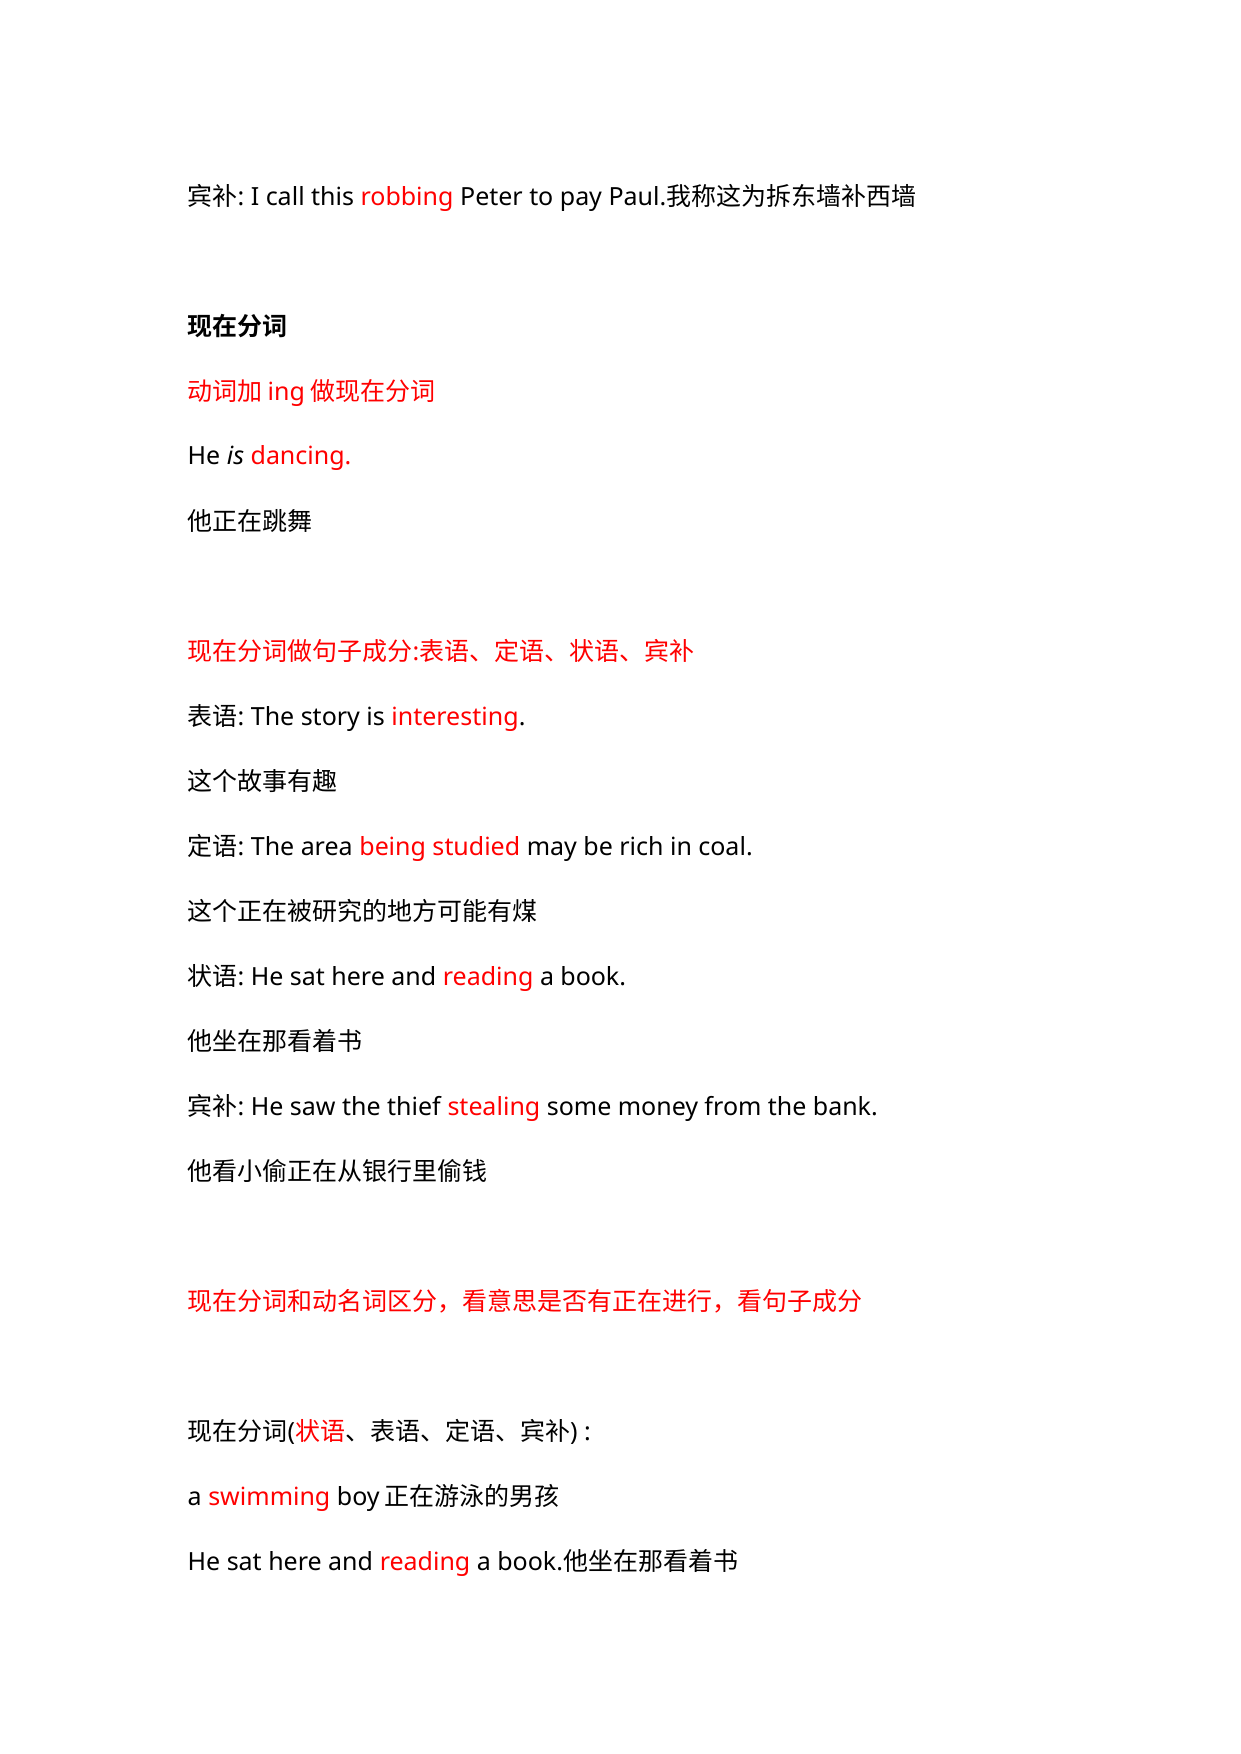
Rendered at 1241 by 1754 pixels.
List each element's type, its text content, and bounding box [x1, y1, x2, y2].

list 他看小偷正在从银行里偷钱 [187, 1137, 1053, 1202]
list 动词加ing做现在分词 [187, 357, 1053, 422]
list 他正在跳舞 [187, 487, 1053, 552]
list He is dancing. [187, 422, 1053, 487]
list 现在分词做句子成分:表语、定语、状语、宾补 [187, 617, 1053, 682]
list 他坐在那看着书 [187, 1007, 1053, 1072]
list 现在分词 [187, 292, 1053, 357]
list 状语: He sat here and reading a book. [187, 942, 1053, 1007]
list 表语: The story is interesting. [187, 682, 1053, 747]
list 宾补: He saw the thief stealing some money from the bank. [187, 1072, 1053, 1137]
list 现在分词和动名词区分，看意思是否有正在进行，看句子成分 [187, 1267, 1053, 1332]
list a swimming boy正在游泳的男孩 [187, 1462, 1053, 1527]
list 这个故事有趣 [187, 747, 1053, 812]
list 现在分词(状语、表语、定语、宾补) : [187, 1397, 1053, 1462]
list 这个正在被研究的地方可能有煤 [187, 877, 1053, 942]
list 宾补: I call this robbing Peter to pay Paul.我称这为拆东墙补西墙 [187, 162, 1053, 227]
list He sat here and reading a book.他坐在那看着书 [187, 1527, 1053, 1592]
list 定语: The area being studied may be rich in coal. [187, 812, 1053, 877]
